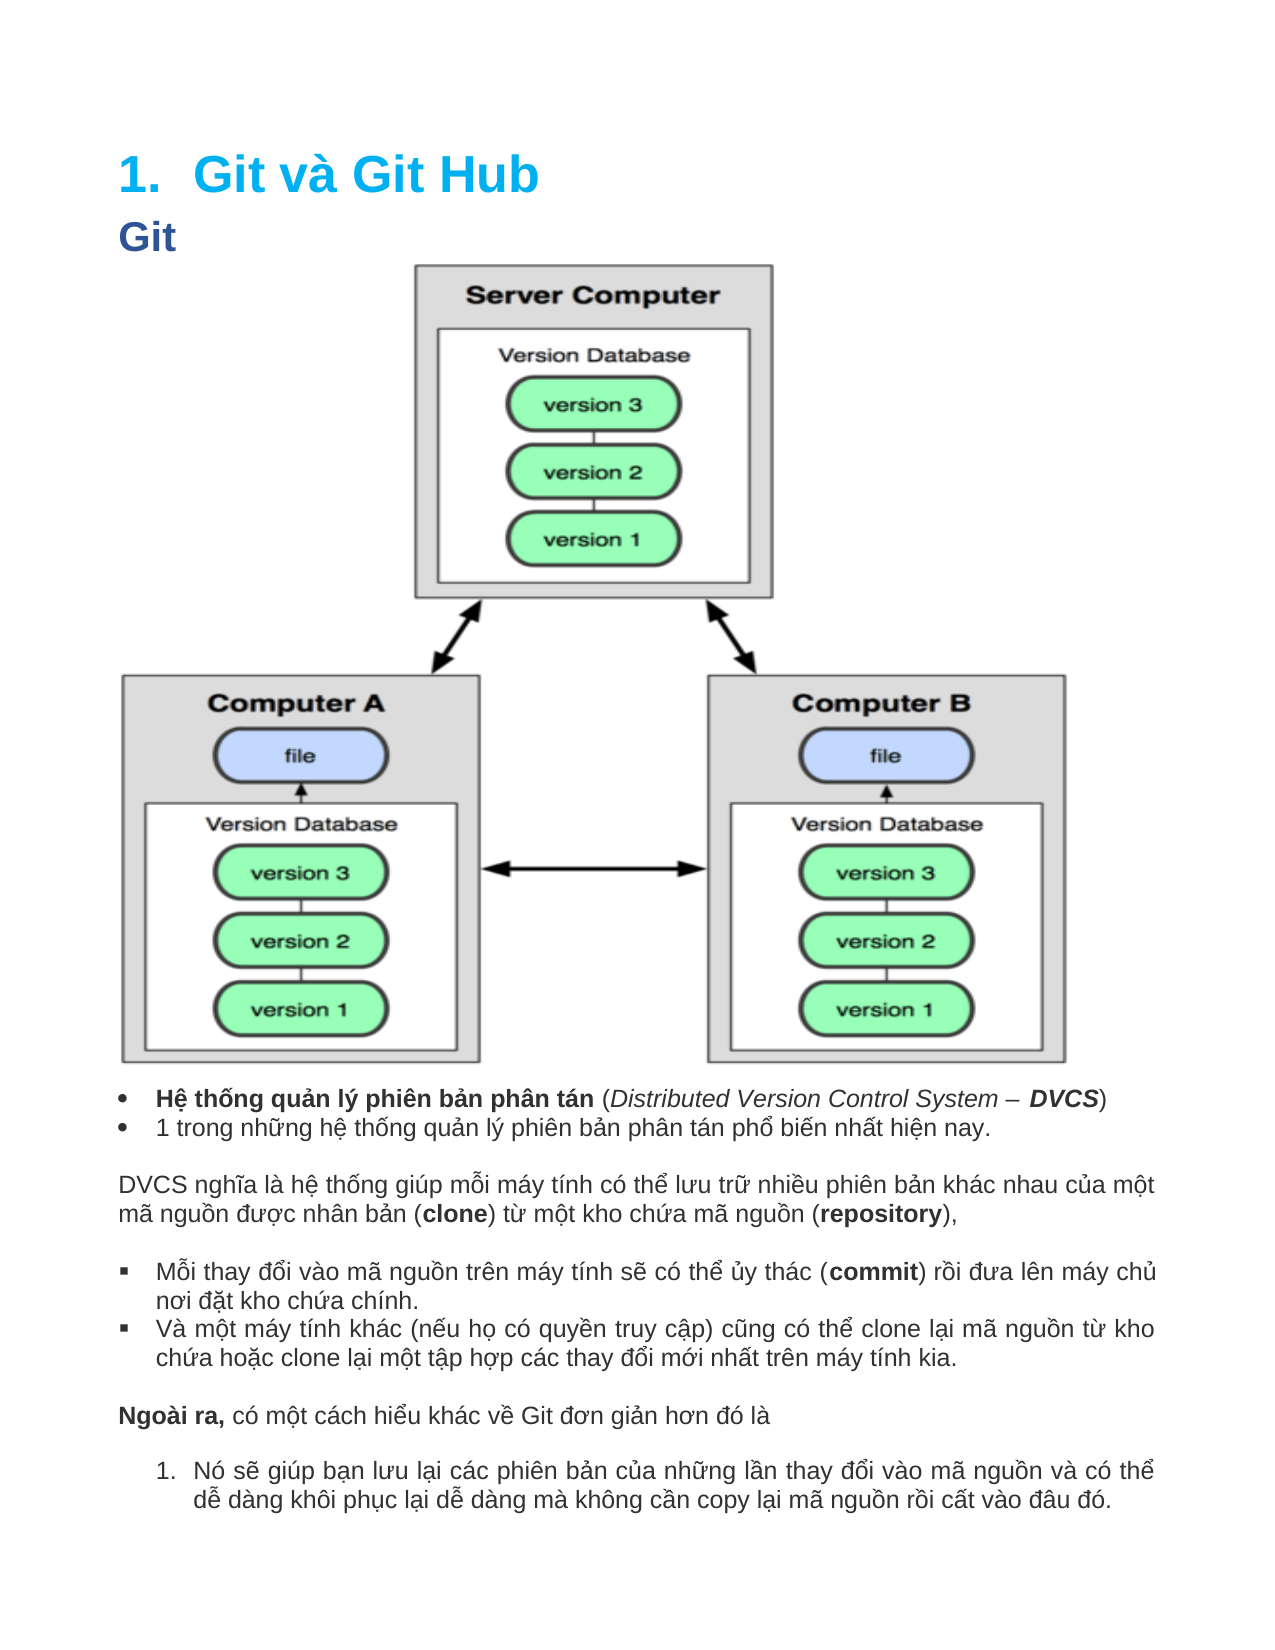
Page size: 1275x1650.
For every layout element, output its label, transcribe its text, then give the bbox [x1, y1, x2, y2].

list Hệ thống quản lý phiên bản phân tán (Distributed Version Control System – DVCS) [118, 1084, 1157, 1113]
text Ngoài ra, có một cách hiểu khác về Git đơn giản hơn đó là [118, 1401, 1157, 1429]
subtitle Git và Git Hub [118, 143, 1157, 203]
list Mỗi thay đổi vào mã nguồn trên máy tính sẽ có thể ủy thác (commit) rồi đưa lên máy chủ nơi đặt kho chứa chính. [118, 1257, 1157, 1314]
subtitle Git [118, 212, 1157, 260]
list 1 trong những hệ thống quản lý phiên bản phân tán phổ biến nhất hiện nay. [118, 1113, 1157, 1142]
picture [118, 263, 1069, 1066]
list Và một máy tính khác (nếu họ có quyền truy cập) cũng có thể clone lại mã nguồn từ kho chứa hoặc clone lại một tập hợp các thay đổi mới nhất trên máy tính kia. [118, 1314, 1157, 1372]
text DVCS nghĩa là hệ thống giúp mỗi máy tính có thể lưu trữ nhiều phiên bản khác nhau của một mã nguồn được nhân bản (clone) từ một kho chứa mã nguồn (repository), [118, 1171, 1157, 1228]
list Nó sẽ giúp bạn lưu lại các phiên bản của những lần thay đổi vào mã nguồn và có thể dễ dàng khôi phục lại dễ dàng mà không cần copy lại mã nguồn rồi cất vào đâu đó. [156, 1456, 1157, 1513]
